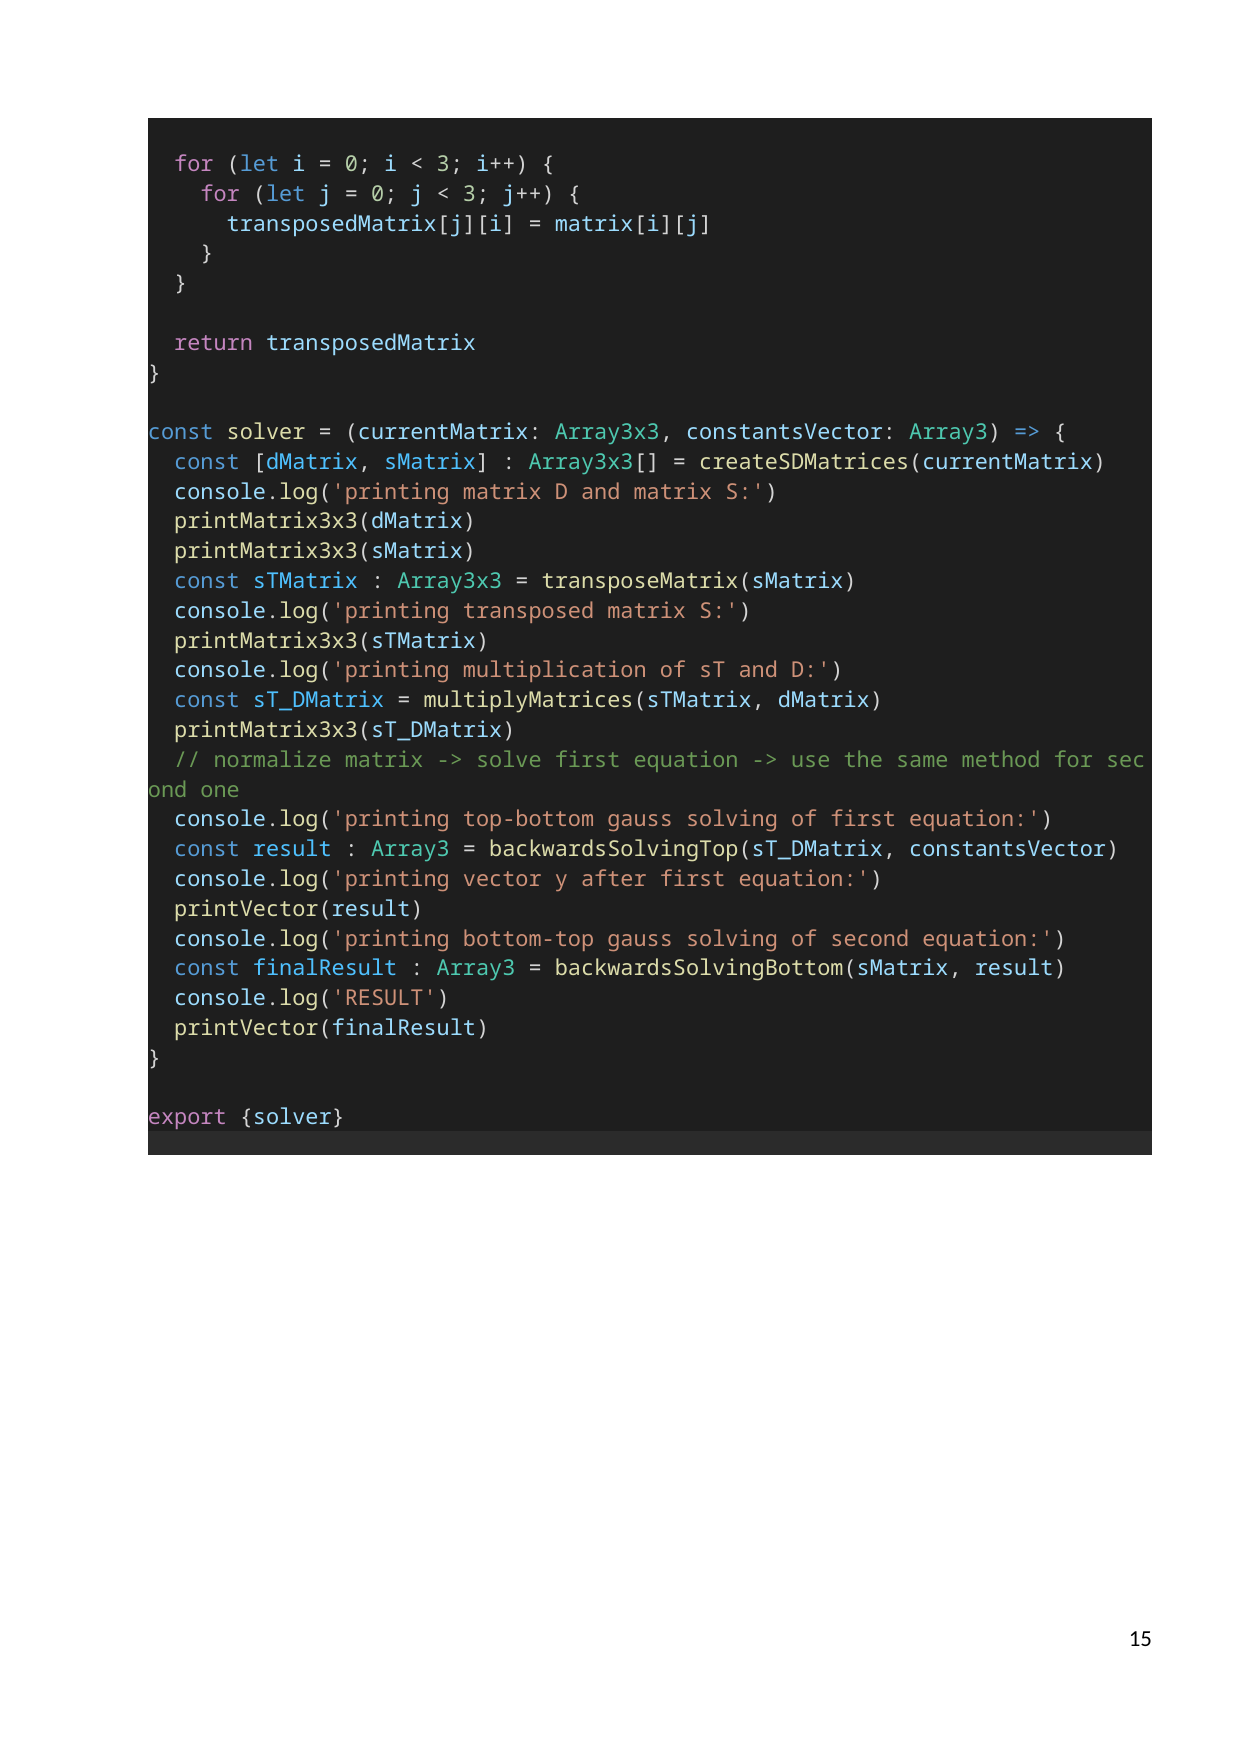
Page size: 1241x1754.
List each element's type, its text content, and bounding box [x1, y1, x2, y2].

text // normalize matrix -> solve first equation -> use the same method for second one [148, 744, 1152, 803]
text console.log('printing multiplication of sT and D:') [148, 654, 1152, 684]
text const solver = (currentMatrix: Array3x3, constantsVector: Array3) => { [148, 416, 1152, 446]
text console.log('printing top-bottom gauss solving of first equation:') [148, 803, 1152, 833]
text printMatrix3x3(sT_DMatrix) [148, 714, 1152, 744]
text printMatrix3x3(dMatrix) [148, 505, 1152, 535]
text printMatrix3x3(sMatrix) [148, 535, 1152, 565]
text return transposedMatrix [148, 327, 1152, 356]
text for (let i = 0; i < 3; i++) { [148, 148, 1152, 178]
text console.log('printing bottom-top gauss solving of second equation:') [148, 922, 1152, 952]
text console.log('RESULT') [148, 982, 1152, 1012]
text } [148, 237, 1152, 267]
text printVector(finalResult) [148, 1012, 1152, 1042]
text export {solver} [148, 1101, 1152, 1131]
text } [148, 356, 1152, 386]
text transposedMatrix[j][i] = matrix[i][j] [148, 207, 1152, 237]
text printMatrix3x3(sTMatrix) [148, 624, 1152, 654]
text for (let j = 0; j < 3; j++) { [148, 178, 1152, 207]
text } [148, 1042, 1152, 1071]
text console.log('printing matrix D and matrix S:') [148, 476, 1152, 505]
text console.log('printing transposed matrix S:') [148, 595, 1152, 624]
text const [dMatrix, sMatrix] : Array3x3[] = createSDMatrices(currentMatrix) [148, 446, 1152, 476]
text const result : Array3 = backwardsSolvingTop(sT_DMatrix, constantsVector) [148, 833, 1152, 863]
text printVector(result) [148, 893, 1152, 922]
text console.log('printing vector y after first equation:') [148, 863, 1152, 893]
text const sT_DMatrix = multiplyMatrices(sTMatrix, dMatrix) [148, 684, 1152, 714]
text const finalResult : Array3 = backwardsSolvingBottom(sMatrix, result) [148, 952, 1152, 982]
text const sTMatrix : Array3x3 = transposeMatrix(sMatrix) [148, 565, 1152, 595]
text } [148, 267, 1152, 297]
